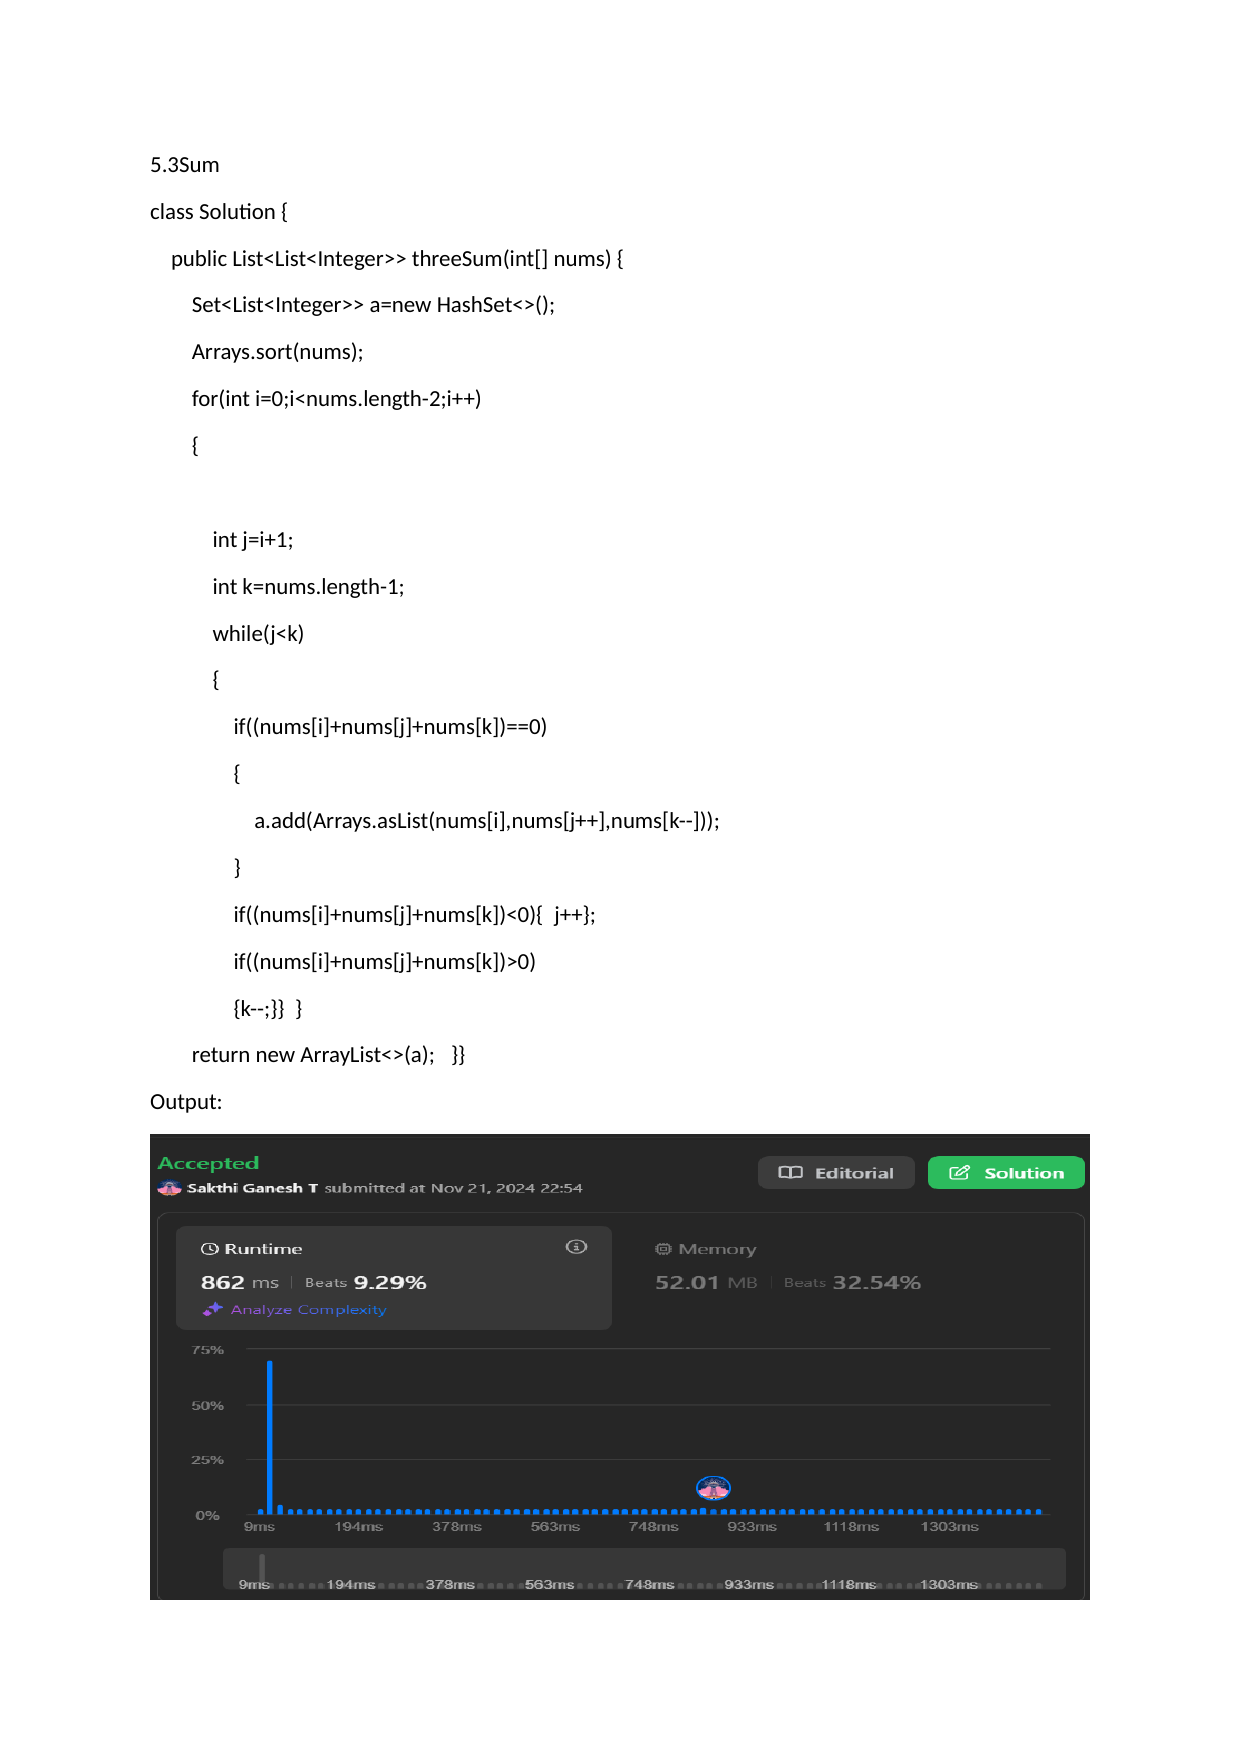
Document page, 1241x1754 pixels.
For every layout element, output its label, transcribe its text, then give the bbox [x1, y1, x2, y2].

text } [150, 853, 1090, 881]
text if((nums[i]+nums[j]+nums[k])>0) [150, 947, 1090, 975]
text { [150, 759, 1090, 787]
text { [150, 666, 1090, 694]
picture [150, 1134, 1090, 1600]
text Output: [150, 1087, 1090, 1116]
text return new ArrayList<>(a); }} [150, 1041, 1090, 1069]
text public List<List<Integer>> threeSum(int[] nums) { [150, 244, 1090, 272]
text if((nums[i]+nums[j]+nums[k])==0) [150, 712, 1090, 741]
text {k--;}} } [150, 994, 1090, 1022]
text int k=nums.length-1; [150, 572, 1090, 600]
text Arrays.sort(nums); [150, 337, 1090, 366]
text { [150, 431, 1090, 459]
text 5.3Sum [150, 150, 1090, 178]
text a.add(Arrays.asList(nums[i],nums[j++],nums[k--])); [150, 806, 1090, 834]
text if((nums[i]+nums[j]+nums[k])<0){ j++}; [150, 900, 1090, 928]
text while(j<k) [150, 619, 1090, 647]
text Set<List<Integer>> a=new HashSet<>(); [150, 291, 1090, 319]
text int j=i+1; [150, 525, 1090, 553]
text for(int i=0;i<nums.length-2;i++) [150, 384, 1090, 412]
text class Solution { [150, 197, 1090, 225]
